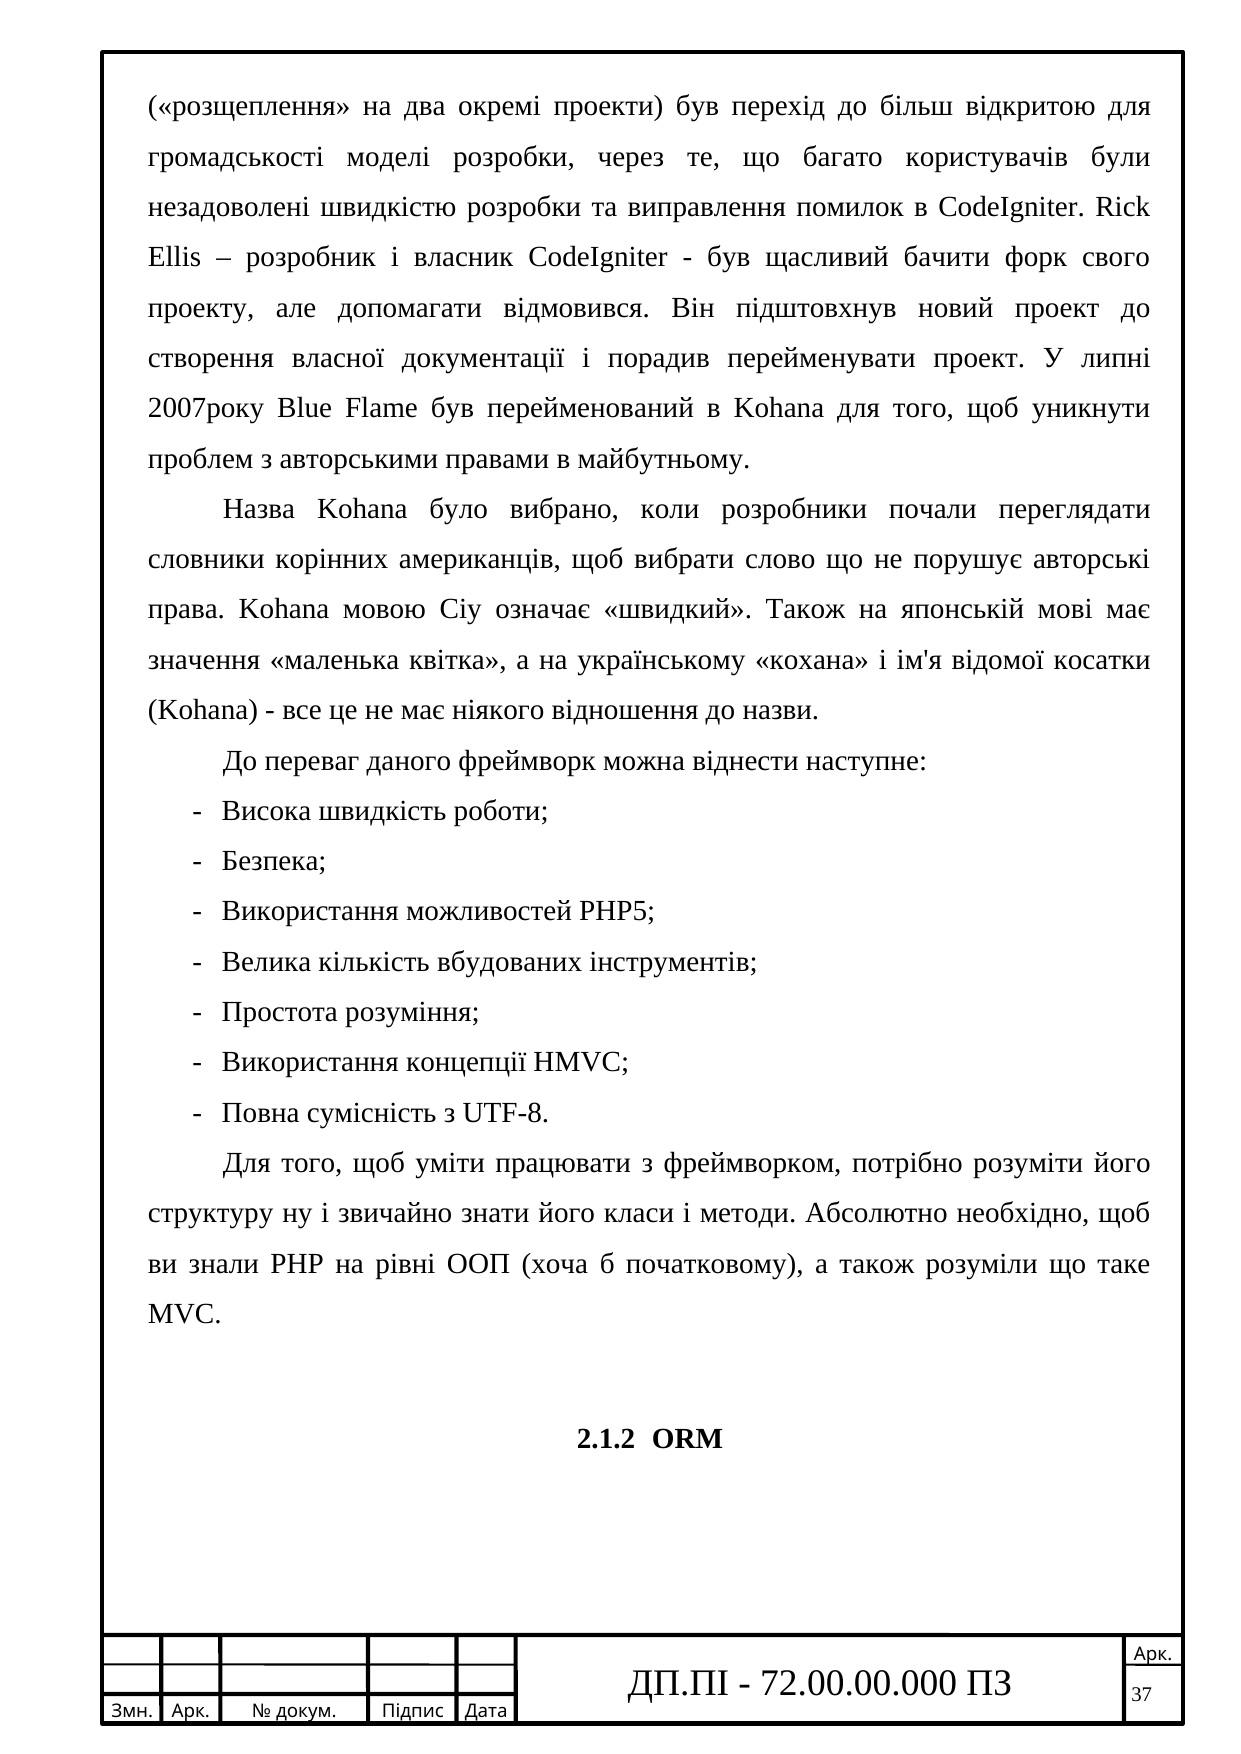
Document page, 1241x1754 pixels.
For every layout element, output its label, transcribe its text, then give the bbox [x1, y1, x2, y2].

text До переваг даного фреймворк можна віднести наступне: [148, 743, 1152, 776]
list Безпека; [192, 843, 1152, 877]
list Повна сумісність з UTF-8. [192, 1095, 1152, 1128]
list Велика кількість вбудованих інструментів; [192, 944, 1152, 977]
list Використання можливостей PHP5; [192, 893, 1152, 927]
subtitle ORM [148, 1422, 1152, 1455]
list Висока швидкість роботи; [192, 793, 1152, 826]
text Назва Kohana було вибрано, коли розробники почали переглядати словники корінних американців, щоб вибрати слово що не порушує авторські права. Kohana мовою Сіу означає «швидкий». Також на японській мові має значення «маленька квітка», а на українському «кохана» і ім'я відомої косатки (Kohana) - все це не має ніякого відношення до назви. [148, 491, 1152, 726]
list Простота розуміння; [192, 994, 1152, 1028]
text Для того, щоб уміти працювати з фреймворком, потрібно розуміти його структуру ну і звичайно знати його класи і методи. Абсолютно необхідно, щоб ви знали PHP на рівні ООП (хоча б початковому), а також розуміли що таке MVC. [148, 1145, 1152, 1329]
list Використання концепції HMVC; [192, 1044, 1152, 1078]
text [148, 88, 1152, 474]
